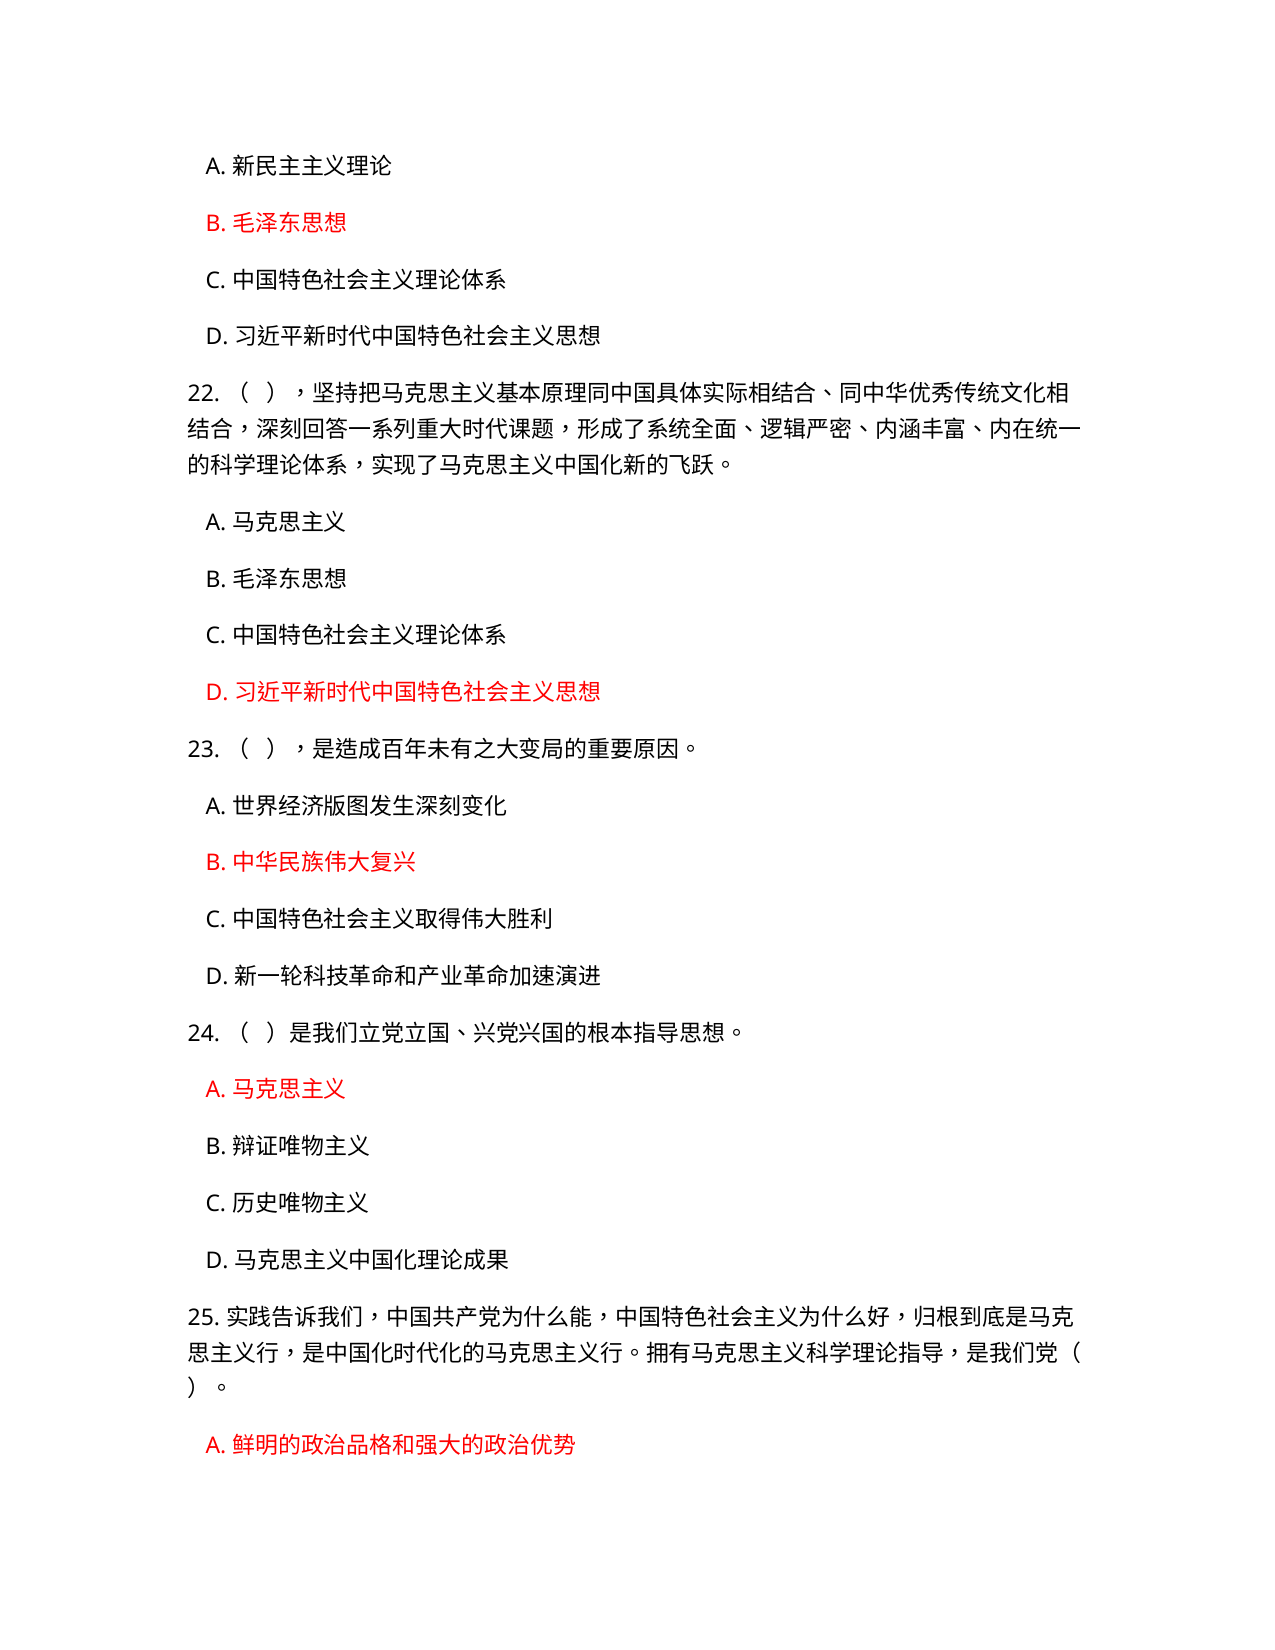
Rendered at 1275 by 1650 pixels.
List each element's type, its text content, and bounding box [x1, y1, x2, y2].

text B. 毛泽东思想 [187, 207, 1087, 238]
text A. 鲜明的政治品格和强大的政治优势 [187, 1429, 1087, 1460]
text C. 中国特色社会主义取得伟大胜利 [187, 903, 1087, 934]
text A. 新民主主义理论 [187, 150, 1087, 181]
text C. 中国特色社会主义理论体系 [187, 263, 1087, 295]
text A. 世界经济版图发生深刻变化 [187, 789, 1087, 821]
text B. 毛泽东思想 [187, 562, 1087, 594]
text D. 新一轮科技革命和产业革命加速演进 [187, 960, 1087, 991]
text 23. （ ），是造成百年未有之大变局的重要原因。 [187, 733, 1087, 764]
text 24. （ ）是我们立党立国、兴党兴国的根本指导思想。 [187, 1017, 1087, 1048]
text C. 历史唯物主义 [187, 1187, 1087, 1218]
text C. 中国特色社会主义理论体系 [187, 619, 1087, 651]
text A. 马克思主义 [187, 506, 1087, 537]
text D. 习近平新时代中国特色社会主义思想 [187, 676, 1087, 707]
text D. 马克思主义中国化理论成果 [187, 1244, 1087, 1275]
text B. 辩证唯物主义 [187, 1130, 1087, 1161]
text 22. （ ），坚持把马克思主义基本原理同中国具体实际相结合、同中华优秀传统文化相结合，深刻回答一系列重大时代课题，形成了系统全面、逻辑严密、内涵丰富、内在统一的科学理论体系，实现了马克思主义中国化新的飞跃。 [187, 377, 1087, 480]
text 25. 实践告诉我们，中国共产党为什么能，中国特色社会主义为什么好，归根到底是马克思主义行，是中国化时代化的马克思主义行。拥有马克思主义科学理论指导，是我们党（ ）。 [187, 1301, 1087, 1404]
text B. 中华民族伟大复兴 [187, 846, 1087, 878]
text A. 马克思主义 [187, 1073, 1087, 1105]
text D. 习近平新时代中国特色社会主义思想 [187, 320, 1087, 352]
